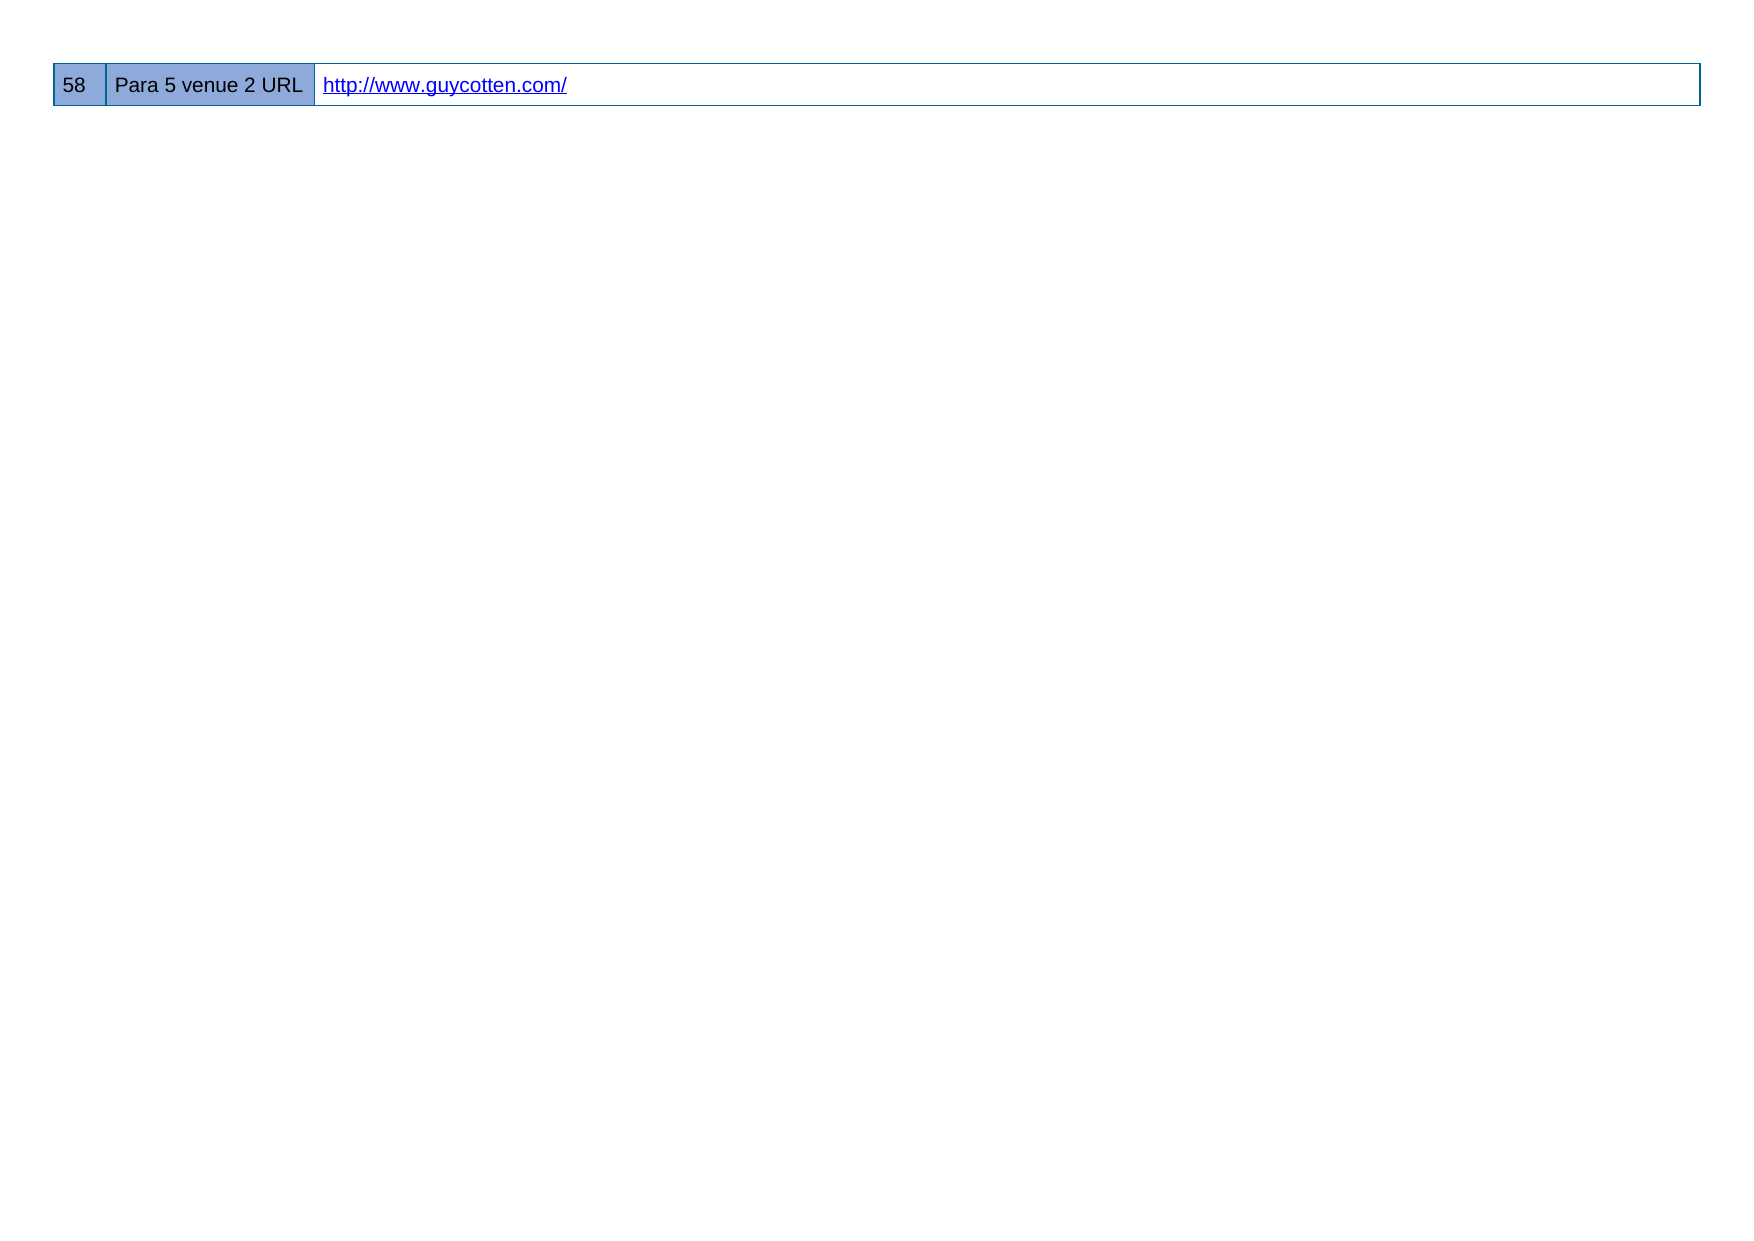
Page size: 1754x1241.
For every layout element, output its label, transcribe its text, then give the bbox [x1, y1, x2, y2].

table_cell Para 5 venue 2 URL [107, 64, 314, 105]
table_cell http://www.guycotten.com/ [315, 64, 1699, 105]
table_cell 58 [55, 64, 105, 105]
